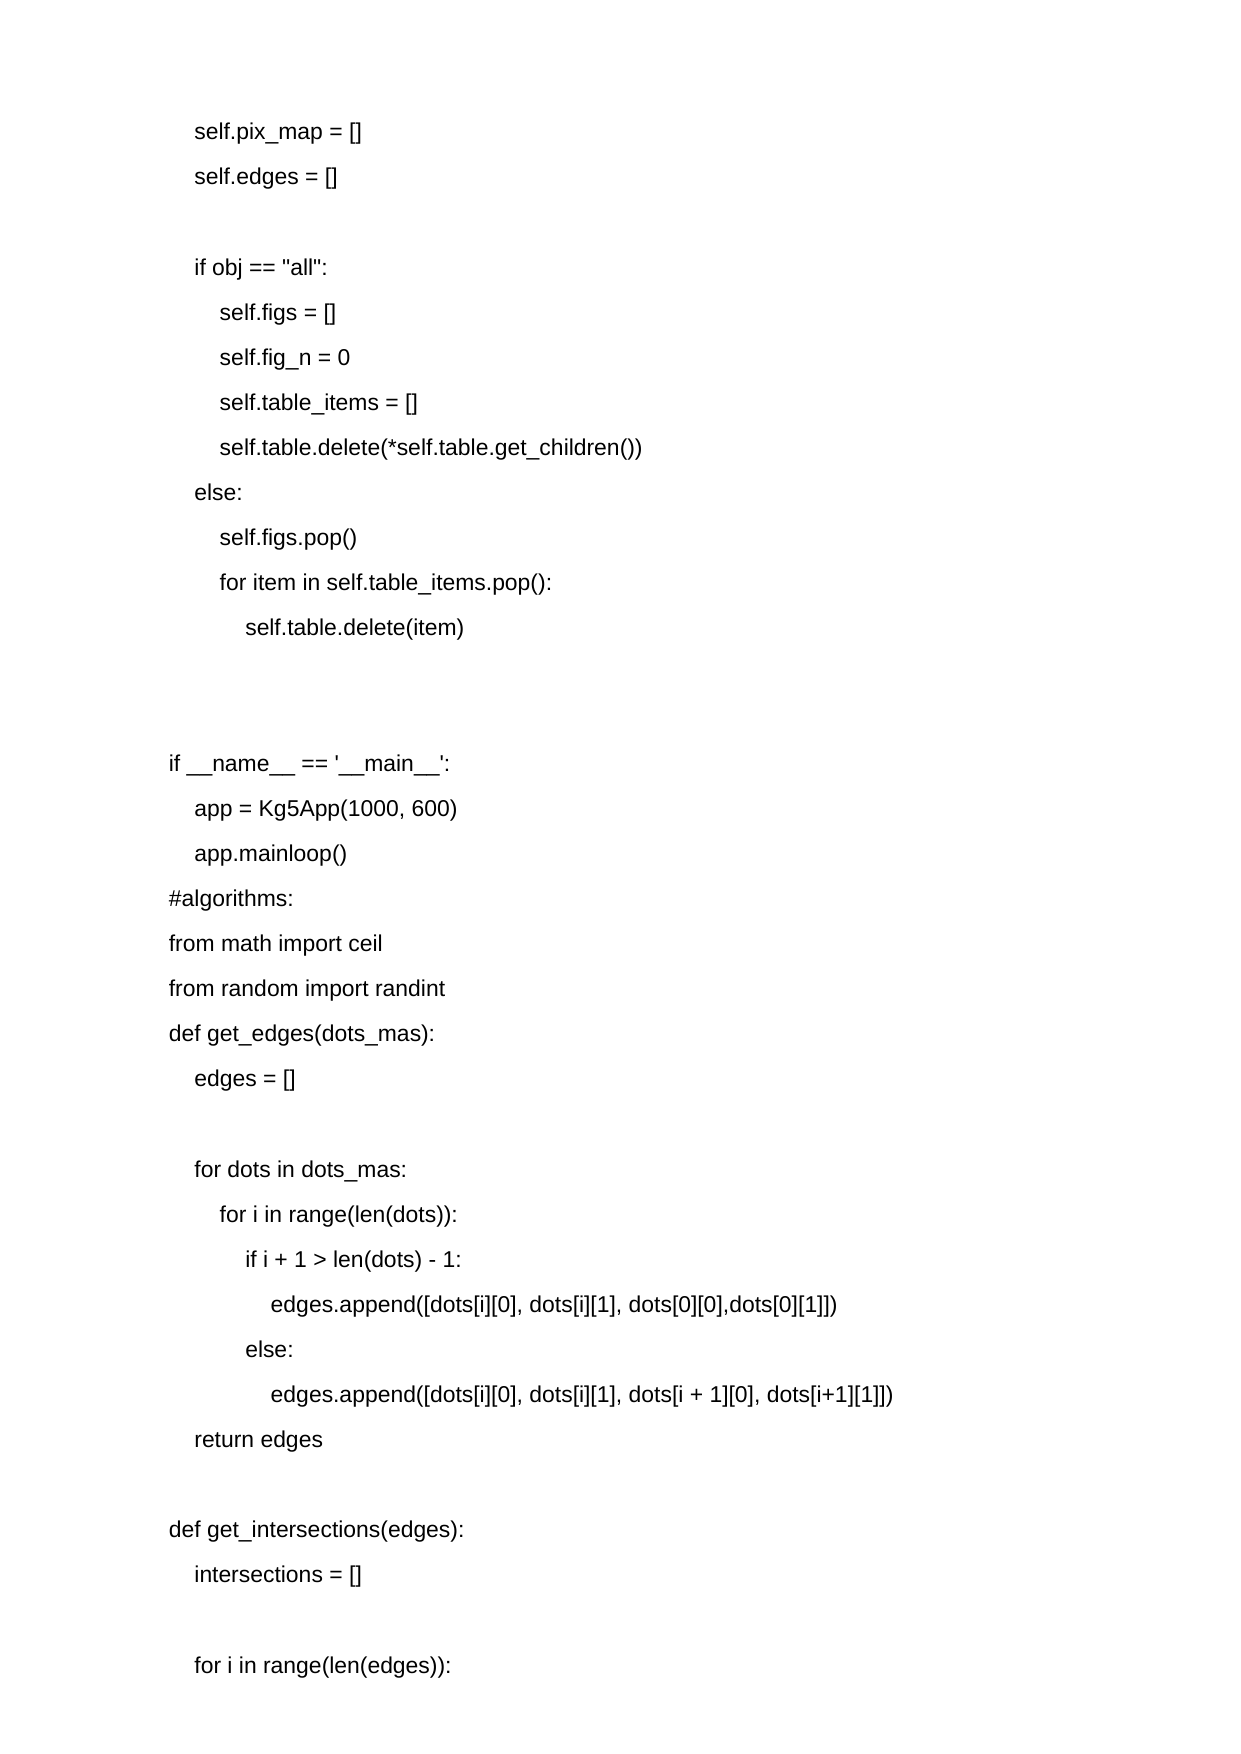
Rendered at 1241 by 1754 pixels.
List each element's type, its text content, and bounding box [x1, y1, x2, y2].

text self.figs = [] [169, 298, 1162, 325]
text self.fig_n = 0 [169, 344, 1162, 370]
text for dots in dots_mas: [169, 1156, 1162, 1182]
text def get_edges(dots_mas): [169, 1020, 1162, 1047]
text for i in range(len(edges)): [169, 1652, 1162, 1678]
text self.table_items = [] [169, 389, 1162, 415]
text edges = [] [169, 1065, 1162, 1092]
text for i in range(len(dots)): [169, 1201, 1162, 1227]
text from math import ceil [169, 930, 1162, 956]
text edges.append([dots[i][0], dots[i][1], dots[0][0],dots[0][1]]) [169, 1291, 1162, 1317]
text if __name__ == '__main__': [169, 749, 1162, 776]
text if obj == "all": [169, 253, 1162, 280]
text app = Kg5App(1000, 600) [169, 795, 1162, 821]
text else: [169, 1336, 1162, 1362]
text #algorithms: [169, 885, 1162, 911]
text self.pix_map = [] [169, 118, 1162, 144]
text self.table.delete(*self.table.get_children()) [169, 434, 1162, 460]
text for item in self.table_items.pop(): [169, 569, 1162, 596]
text self.edges = [] [169, 163, 1162, 189]
text return edges [169, 1426, 1162, 1452]
text from random import randint [169, 975, 1162, 1001]
text else: [169, 479, 1162, 505]
text self.table.delete(item) [169, 614, 1162, 641]
text def get_intersections(edges): [169, 1516, 1162, 1543]
text if i + 1 > len(dots) - 1: [169, 1246, 1162, 1272]
text edges.append([dots[i][0], dots[i][1], dots[i + 1][0], dots[i+1][1]]) [169, 1381, 1162, 1407]
text app.mainloop() [169, 840, 1162, 866]
text intersections = [] [169, 1561, 1162, 1588]
text self.figs.pop() [169, 524, 1162, 550]
